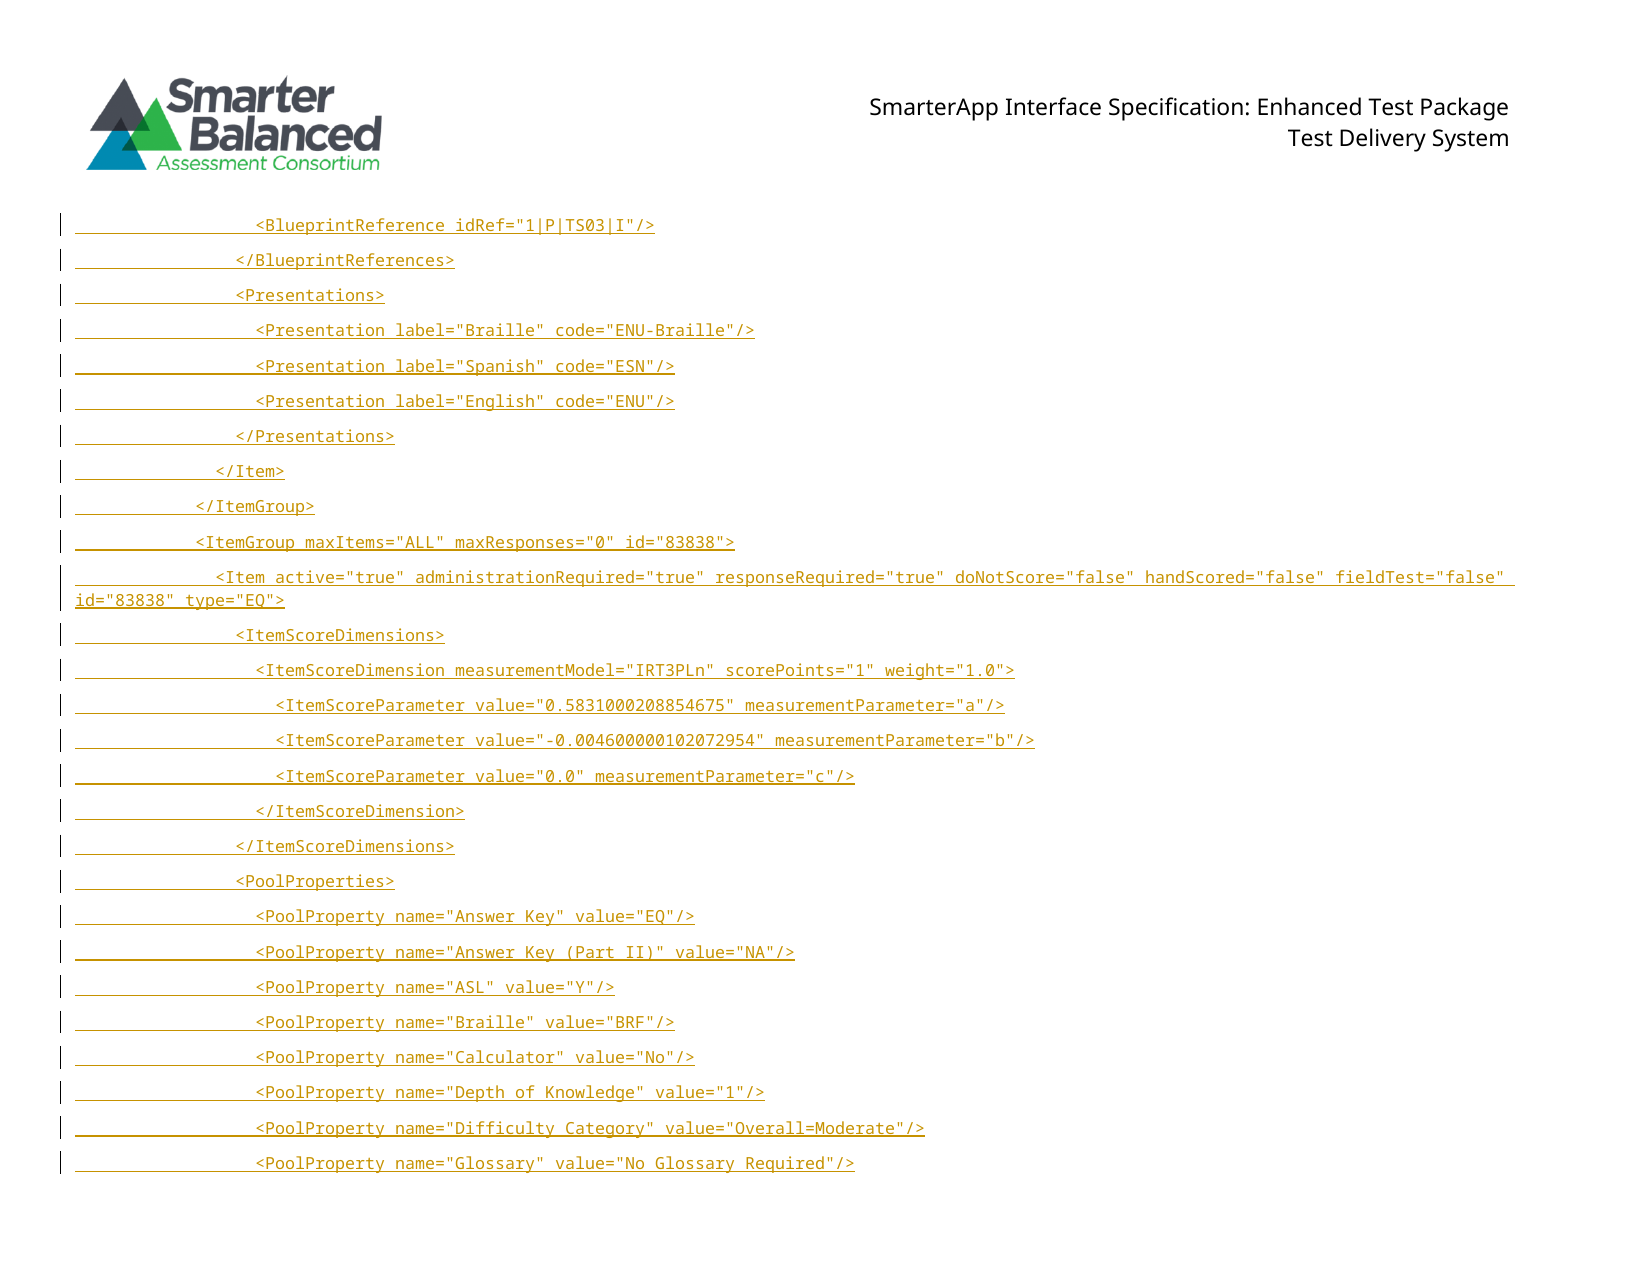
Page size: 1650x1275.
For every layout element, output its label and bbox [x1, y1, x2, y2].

picture [86, 75, 382, 170]
